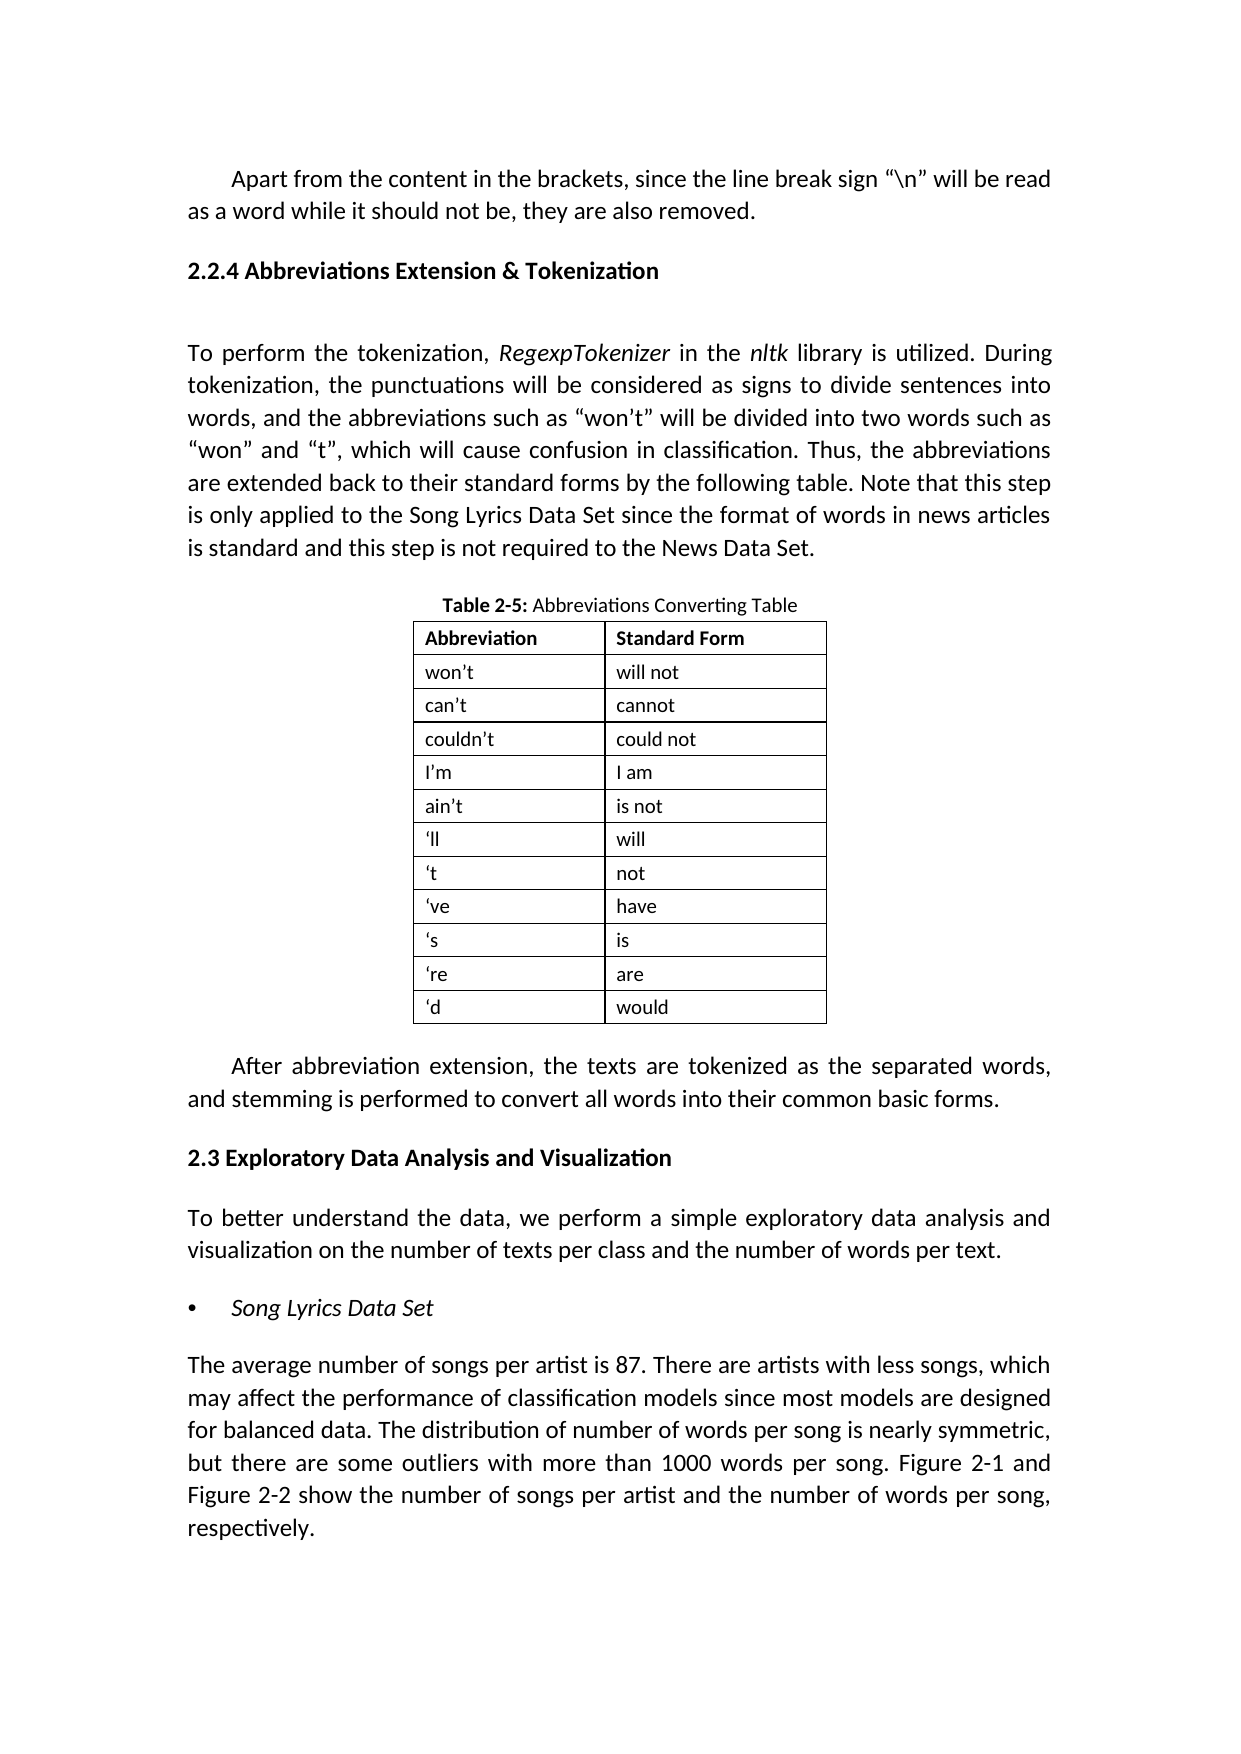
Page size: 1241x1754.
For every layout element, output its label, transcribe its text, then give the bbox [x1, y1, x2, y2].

text Apart from the content in the brackets, since the line break sign “\n” will be read as a word while it should not be, they are also removed. [187, 162, 1053, 227]
subtitle 2.2.4 Abbreviations Extension & Tokenization [187, 254, 1053, 287]
table_cell are [606, 957, 826, 990]
table_cell could not [606, 723, 826, 755]
table_cell have [606, 890, 826, 923]
table_cell ‘d [414, 991, 604, 1023]
table_cell couldn’t [414, 723, 604, 755]
text Table 2-5: Abbreviations Converting Table [187, 588, 1053, 621]
table_cell would [606, 991, 826, 1023]
list Song Lyrics Data Set [187, 1291, 1053, 1323]
text To better understand the data, we perform a simple exploratory data analysis and visualization on the number of texts per class and the number of words per text. [187, 1201, 1053, 1266]
table_cell is not [606, 790, 826, 822]
text To perform the tokenization, RegexpTokenizer in the nltk library is utilized. During tokenization, the punctuations will be considered as signs to divide sentences into words, and the abbreviations such as “won’t” will be divided into two words such as “won” and “t”, which will cause confusion in classification. Thus, the abbreviations are extended back to their standard forms by the following table. Note that this step is only applied to the Song Lyrics Data Set since the format of words in news articles is standard and this step is not required to the News Data Set. [187, 336, 1053, 563]
table_cell ‘re [414, 957, 604, 990]
table_cell will [606, 823, 826, 856]
table_cell is [606, 924, 826, 956]
table_cell ‘t [414, 857, 604, 889]
table_cell ‘ll [414, 823, 604, 856]
table_cell ‘s [414, 924, 604, 956]
table_cell can’t [414, 689, 604, 721]
table_cell ain’t [414, 790, 604, 822]
table_cell not [606, 857, 826, 889]
table_cell will not [606, 655, 826, 688]
table_cell I am [606, 756, 826, 788]
table_cell cannot [606, 689, 826, 721]
table_header Abbreviation [414, 622, 604, 654]
text After abbreviation extension, the texts are tokenized as the separated words, and stemming is performed to convert all words into their common basic forms. [187, 1049, 1053, 1114]
table_cell ‘ve [414, 890, 604, 923]
subtitle 2.3 Exploratory Data Analysis and Visualization [187, 1141, 1053, 1174]
table_cell I’m [414, 756, 604, 788]
table_header Standard Form [606, 622, 826, 654]
table_cell won’t [414, 655, 604, 688]
text The average number of songs per artist is 87. There are artists with less songs, which may affect the performance of classification models since most models are designed for balanced data. The distribution of number of words per song is nearly symmetric, but there are some outliers with more than 1000 words per song. Figure 2-1 and Figure 2-2 show the number of songs per artist and the number of words per song, respectively. [187, 1348, 1053, 1543]
